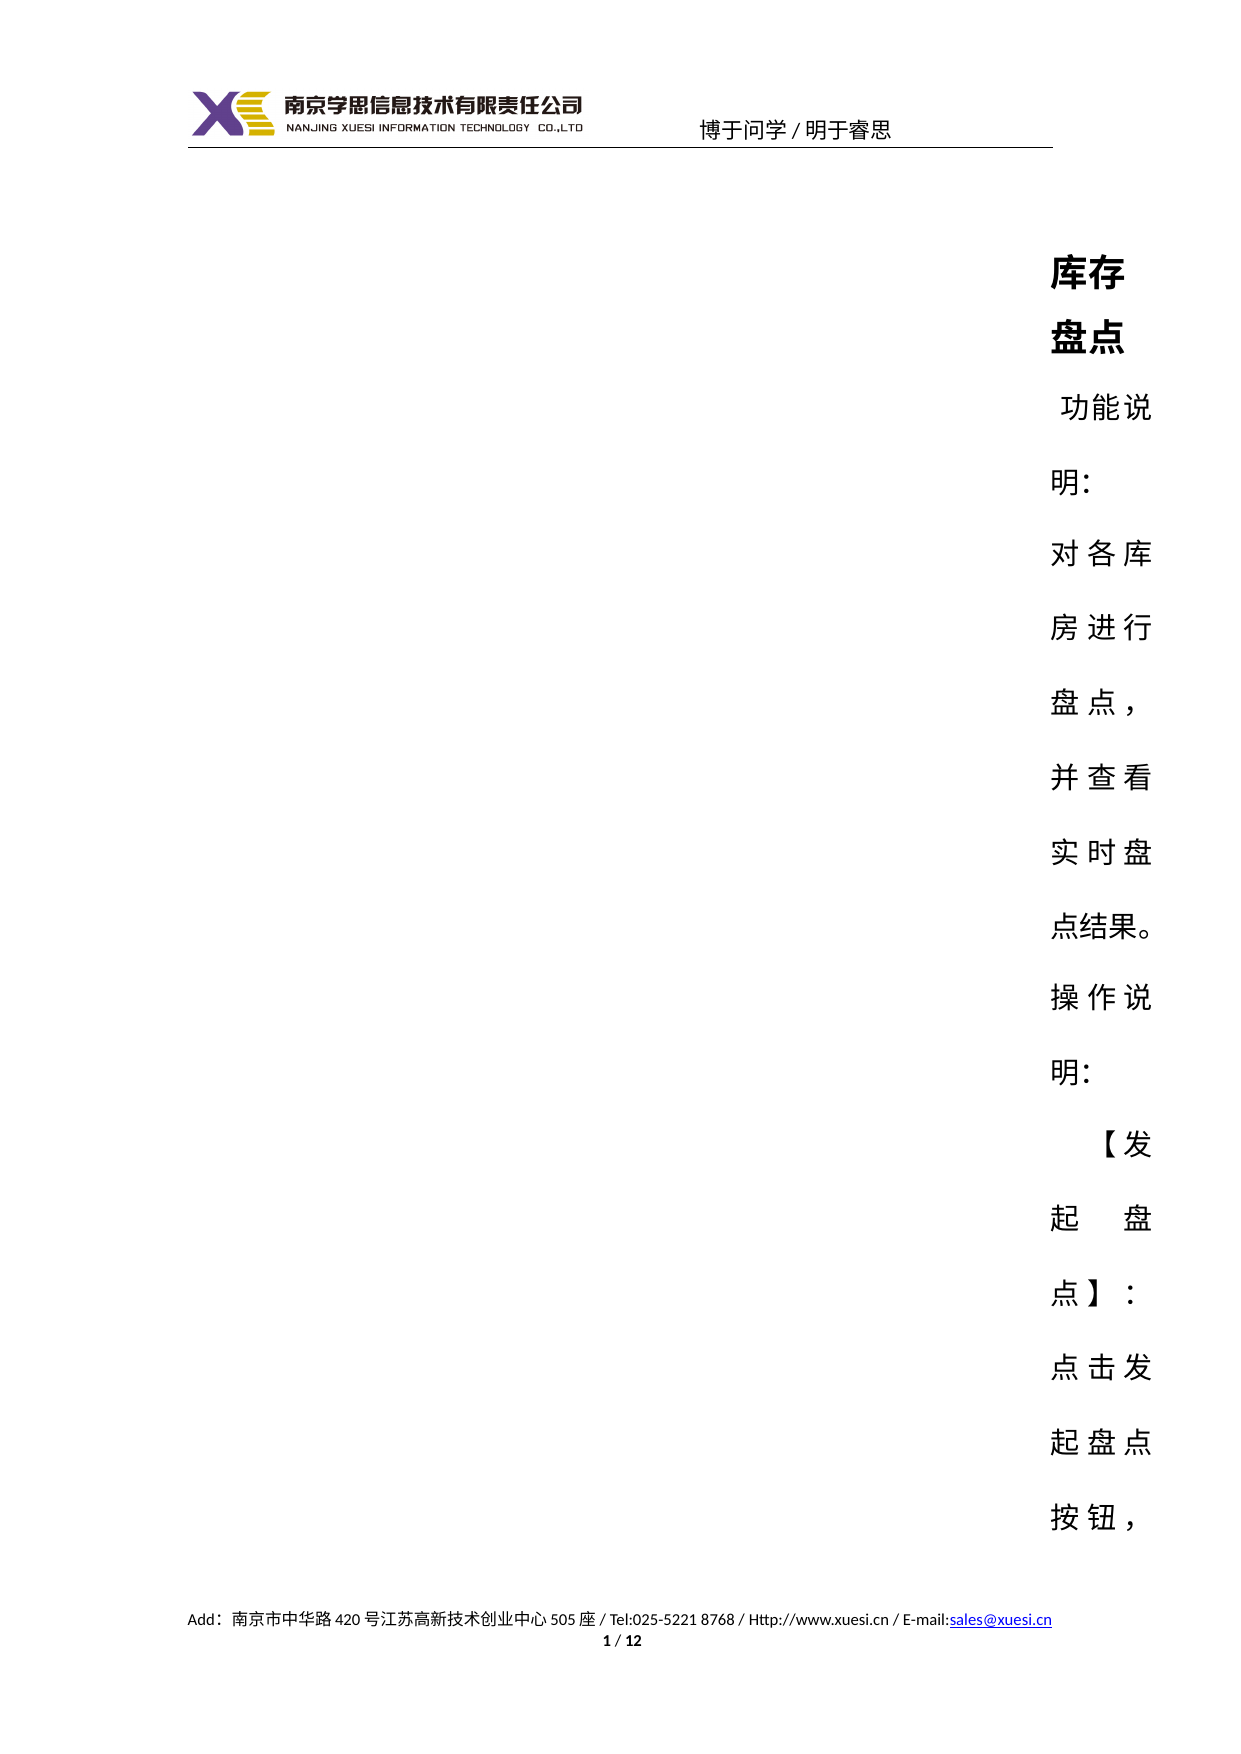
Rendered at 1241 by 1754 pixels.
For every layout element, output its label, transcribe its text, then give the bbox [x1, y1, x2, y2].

subtitle 库存盘点 [1050, 238, 1152, 368]
picture [187, 88, 589, 139]
text 对各库房进行盘点，并查看实时盘点结果。 [1050, 519, 1152, 957]
text 功能说明： [1050, 373, 1152, 513]
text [1050, 1110, 1152, 1548]
text 操作说明： [1050, 964, 1152, 1103]
